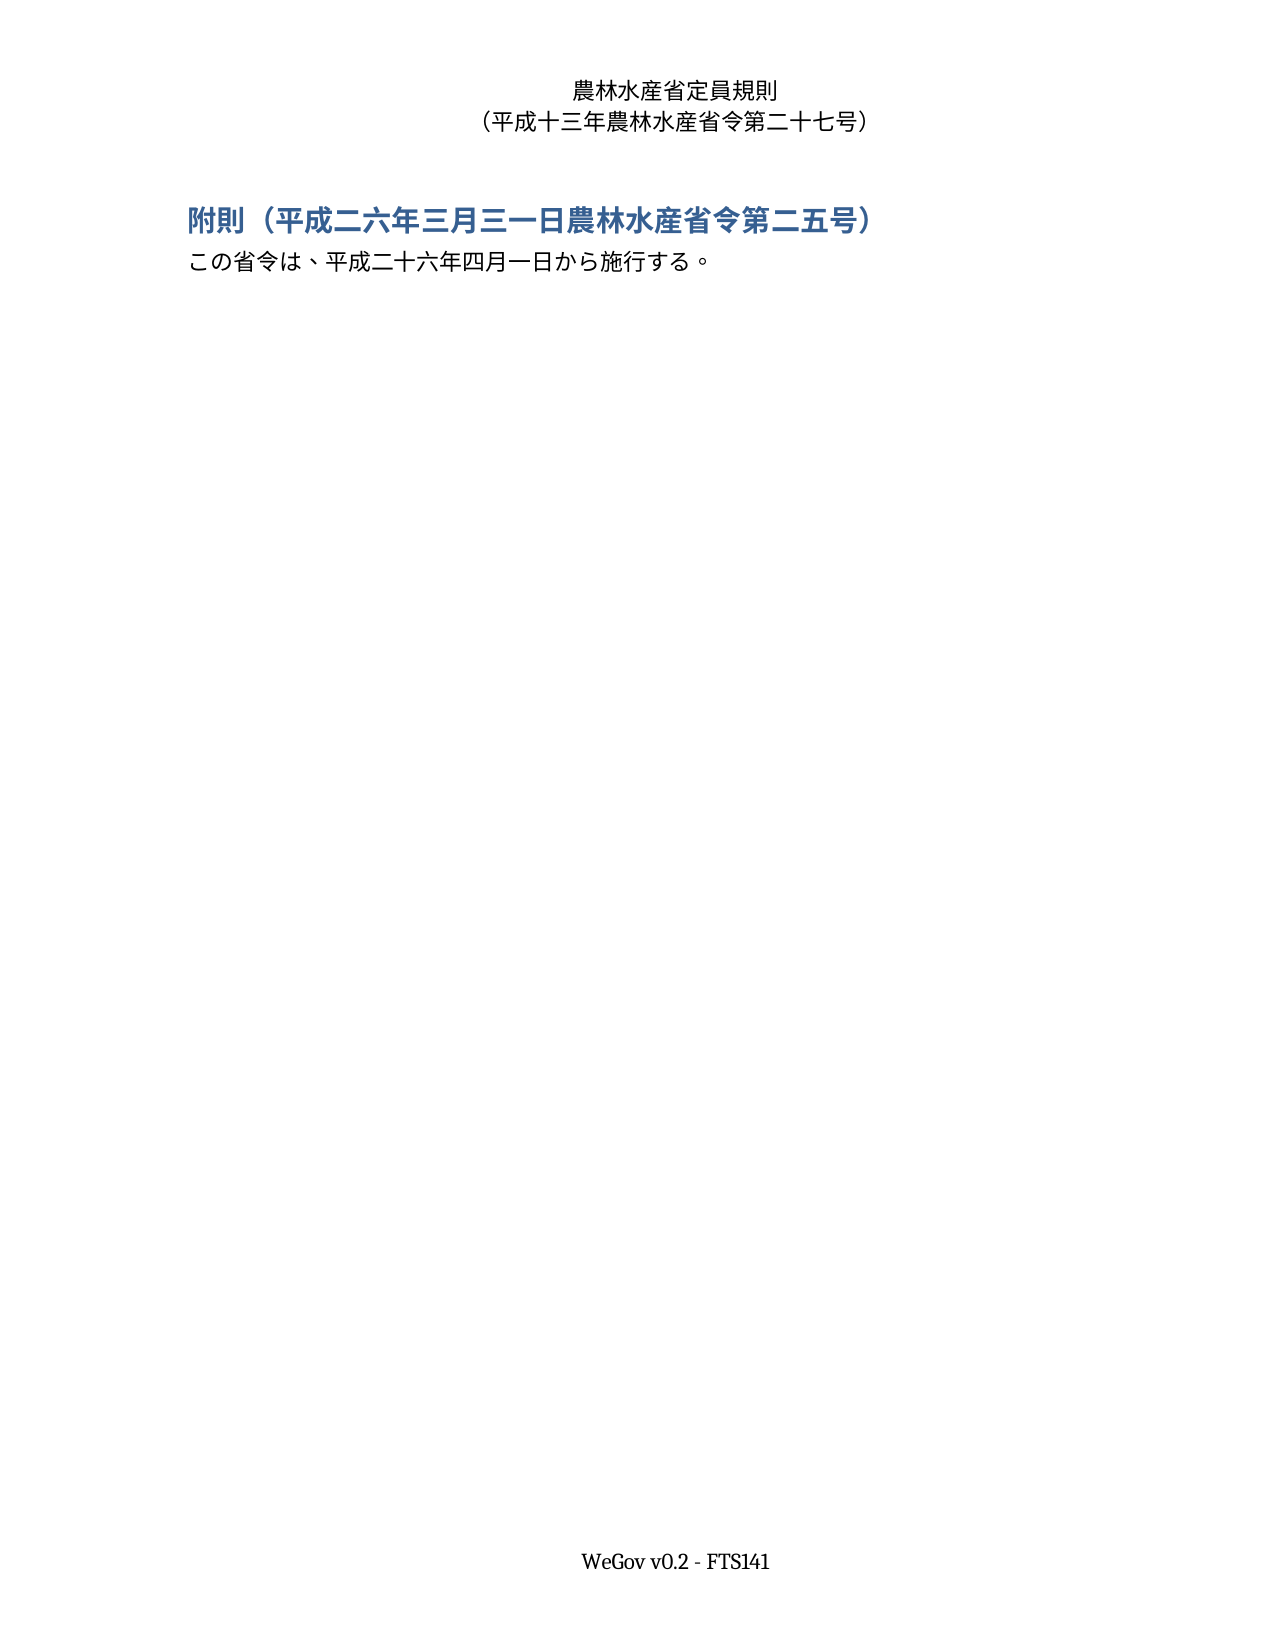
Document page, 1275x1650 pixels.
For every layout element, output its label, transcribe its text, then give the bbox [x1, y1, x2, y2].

text この省令は、平成二十六年四月一日から施行する。 [187, 246, 1087, 277]
subtitle 附則（平成二六年三月三一日農林水産省令第二五号） [187, 200, 1087, 240]
